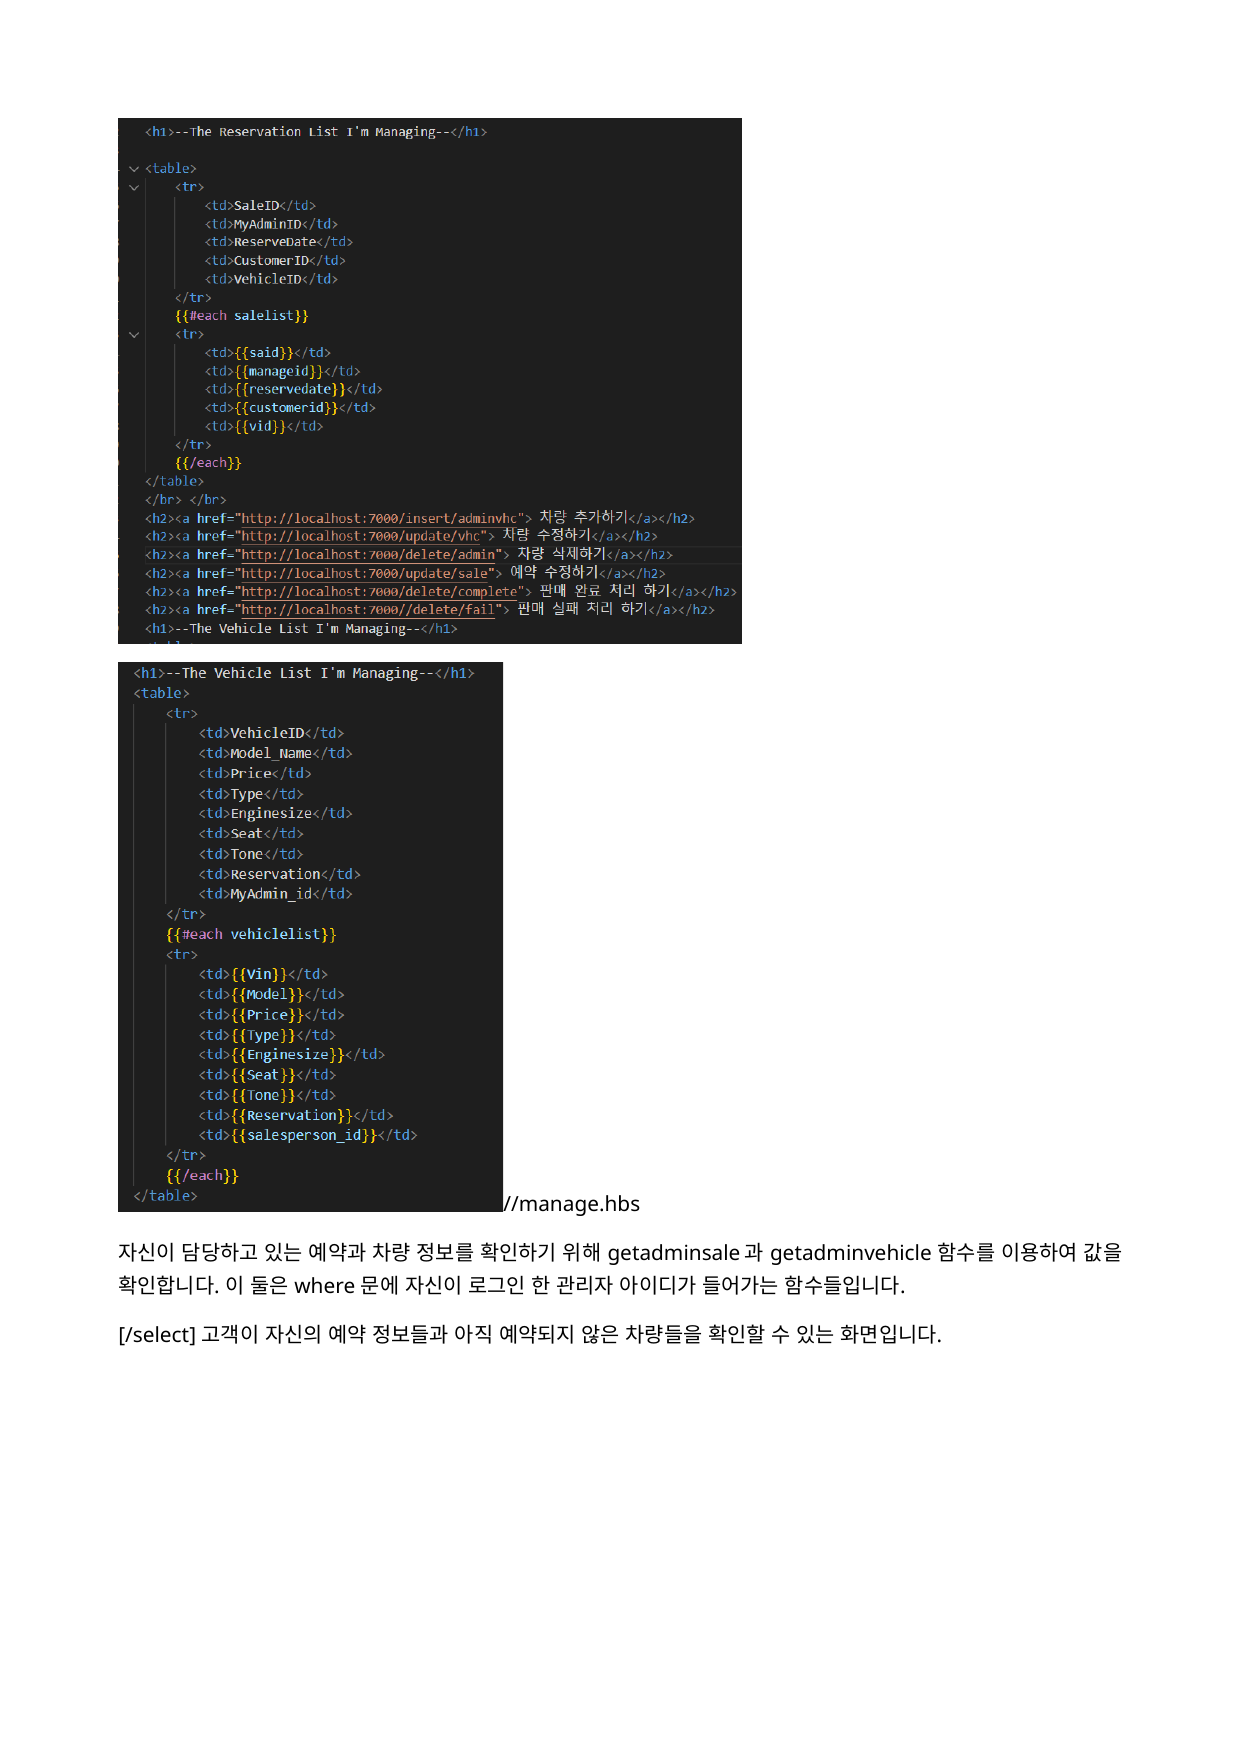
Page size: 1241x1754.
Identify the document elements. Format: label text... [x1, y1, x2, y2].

text 자신이 담당하고 있는 예약과 차량 정보를 확인하기 위해 getadminsale과 getadminvehicle 함수를 이용하여 값을 확인합니다. 이 둘은 where 문에 자신이 로그인 한 관리자 아이디가 들어가는 함수들입니다. [118, 1236, 1122, 1299]
picture [118, 662, 504, 1212]
text [/select] 고객이 자신의 예약 정보들과 아직 예약되지 않은 차량들을 확인할 수 있는 화면입니다. [118, 1318, 1122, 1349]
picture [118, 118, 742, 644]
